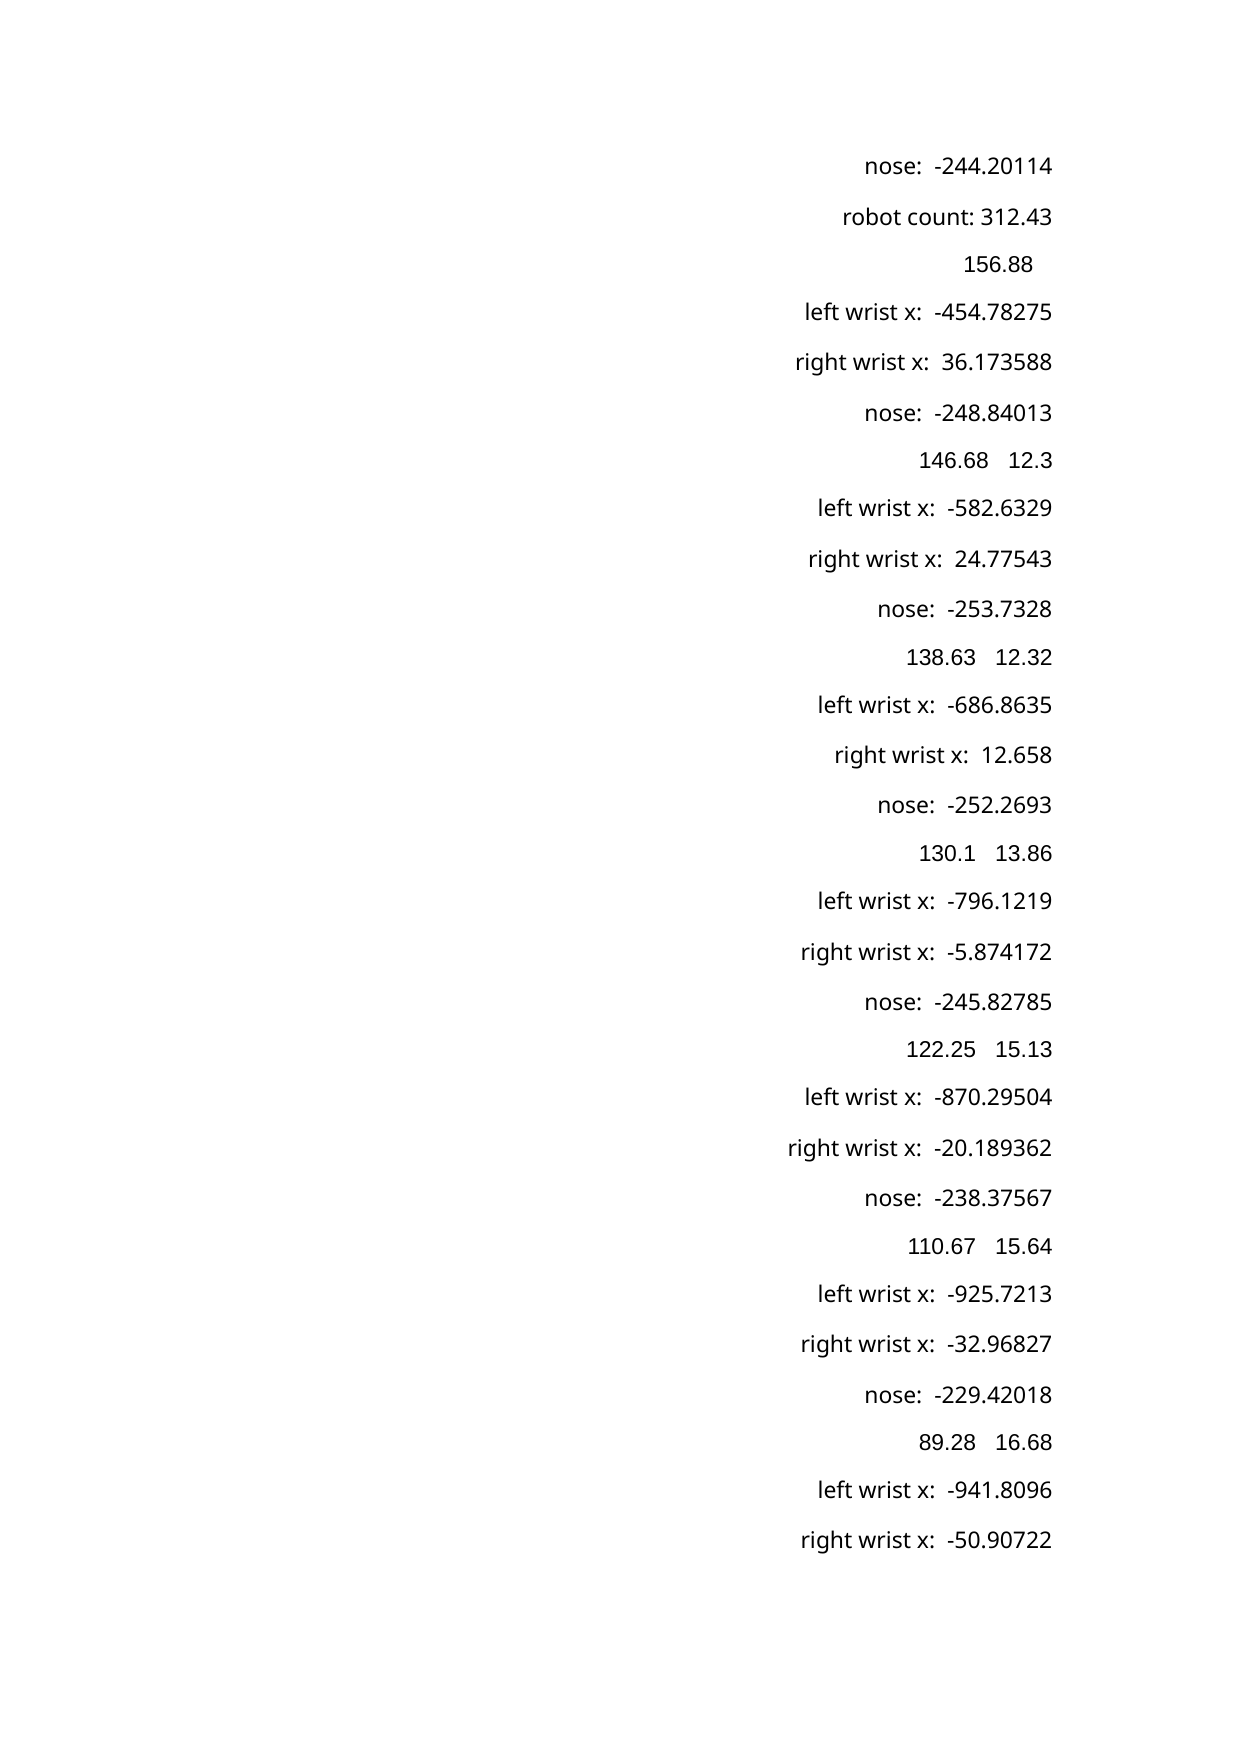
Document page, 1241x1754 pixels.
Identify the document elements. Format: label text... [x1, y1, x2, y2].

text left wrist x: -582.6329 [187, 492, 1053, 523]
text right wrist x: 12.658 [187, 739, 1053, 770]
text left wrist x: -870.29504 [187, 1081, 1053, 1113]
text 12.32 138.63 [187, 643, 1053, 670]
text robot count: 312.43 [187, 200, 1053, 232]
text nose: -252.2693 [187, 789, 1053, 821]
text 13.86 130.1 [187, 840, 1053, 866]
text right wrist x: -5.874172 [187, 935, 1053, 967]
text right wrist x: -32.96827 [187, 1328, 1053, 1359]
text left wrist x: -796.1219 [187, 885, 1053, 916]
text left wrist x: -925.7213 [187, 1278, 1053, 1309]
text nose: -238.37567 [187, 1182, 1053, 1213]
text 156.88 [187, 251, 1053, 277]
text left wrist x: -941.8096 [187, 1474, 1053, 1505]
text right wrist x: 36.173588 [187, 346, 1053, 378]
text nose: -245.82785 [187, 986, 1053, 1017]
text left wrist x: -686.8635 [187, 689, 1053, 720]
text nose: -253.7328 [187, 593, 1053, 624]
text right wrist x: -20.189362 [187, 1132, 1053, 1163]
text 15.13 122.25 [187, 1036, 1053, 1063]
text right wrist x: -50.90722 [187, 1524, 1053, 1556]
text nose: -229.42018 [187, 1378, 1053, 1410]
text nose: -244.20114 [187, 150, 1053, 181]
text 12.3 146.68 [187, 447, 1053, 473]
text 16.68 89.28 [187, 1429, 1053, 1455]
text right wrist x: 24.77543 [187, 543, 1053, 574]
text 15.64 110.67 [187, 1233, 1053, 1259]
text nose: -248.84013 [187, 397, 1053, 428]
text left wrist x: -454.78275 [187, 296, 1053, 327]
